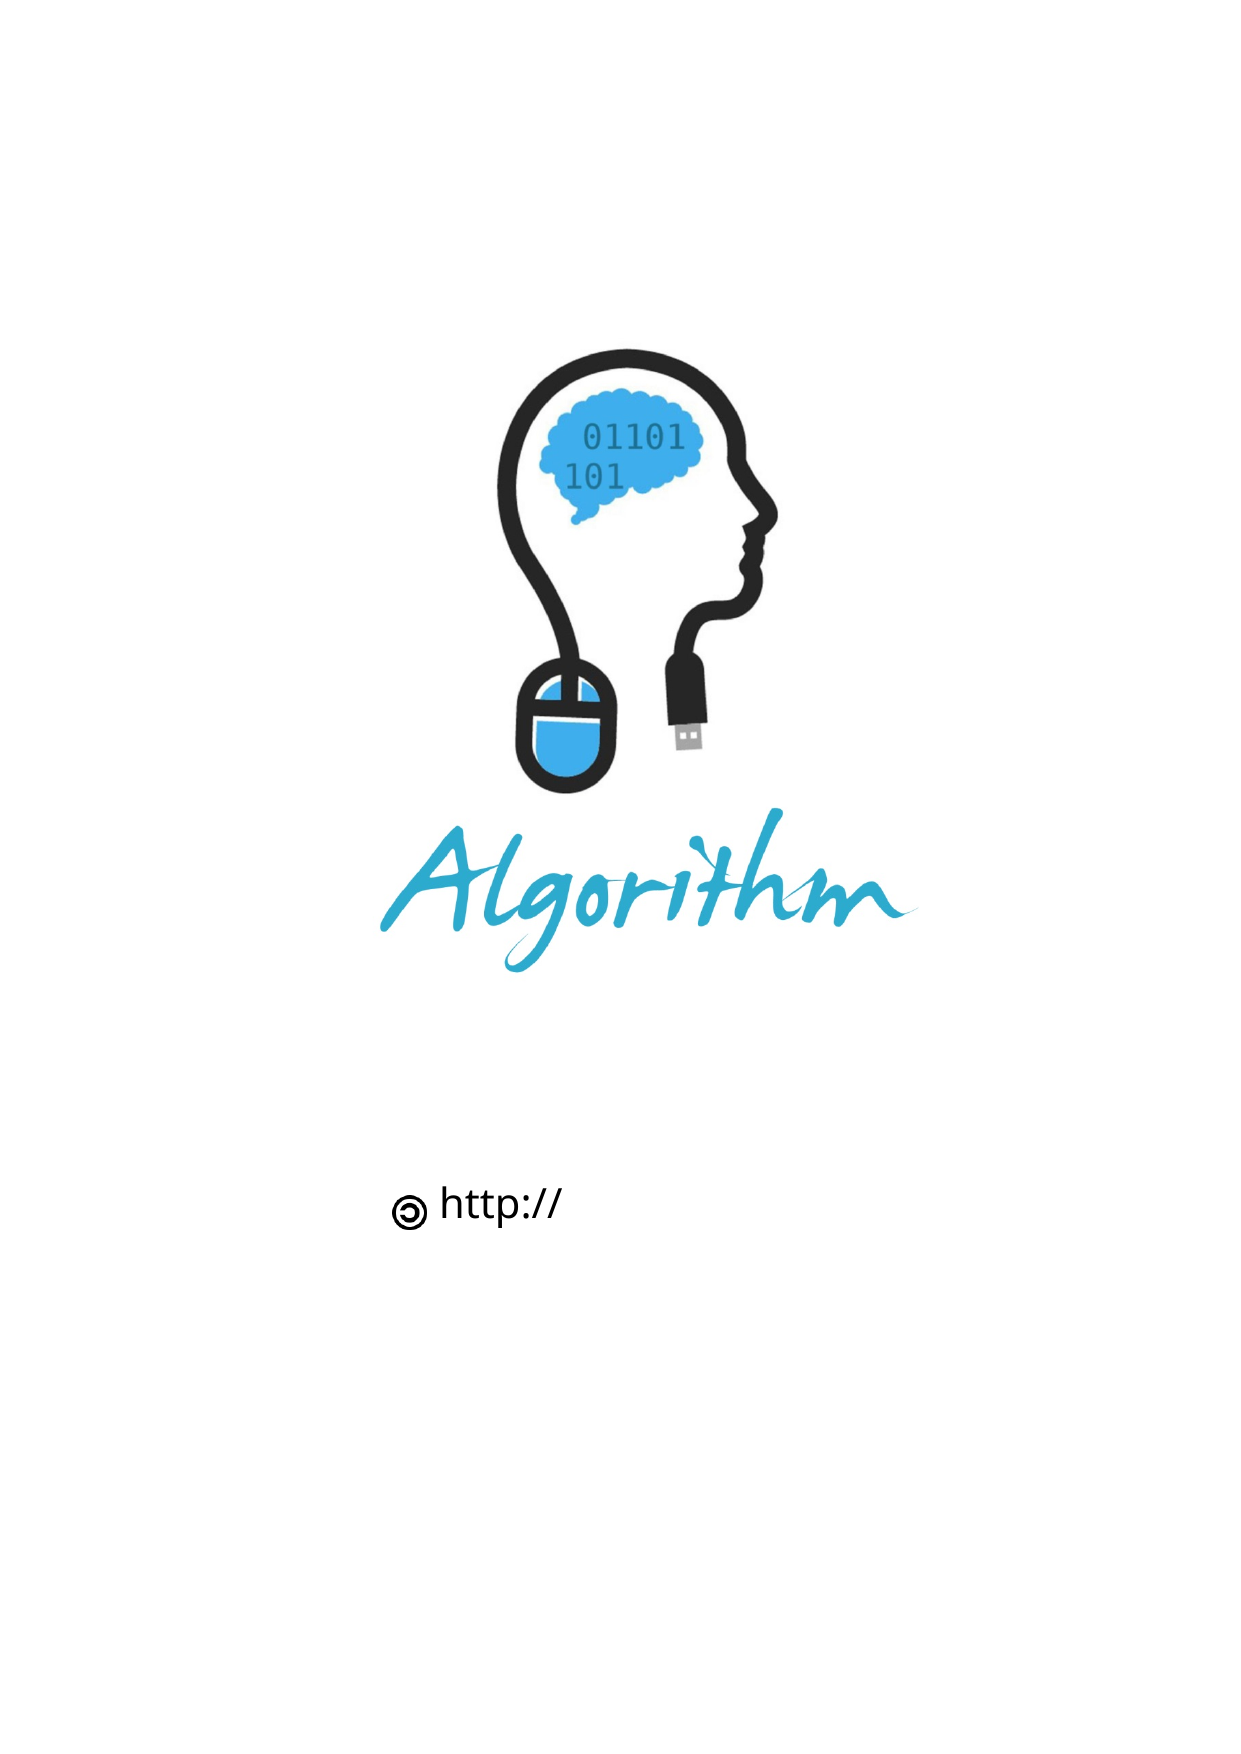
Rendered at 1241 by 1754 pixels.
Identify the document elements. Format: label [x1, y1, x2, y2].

picture [187, 163, 1053, 1298]
